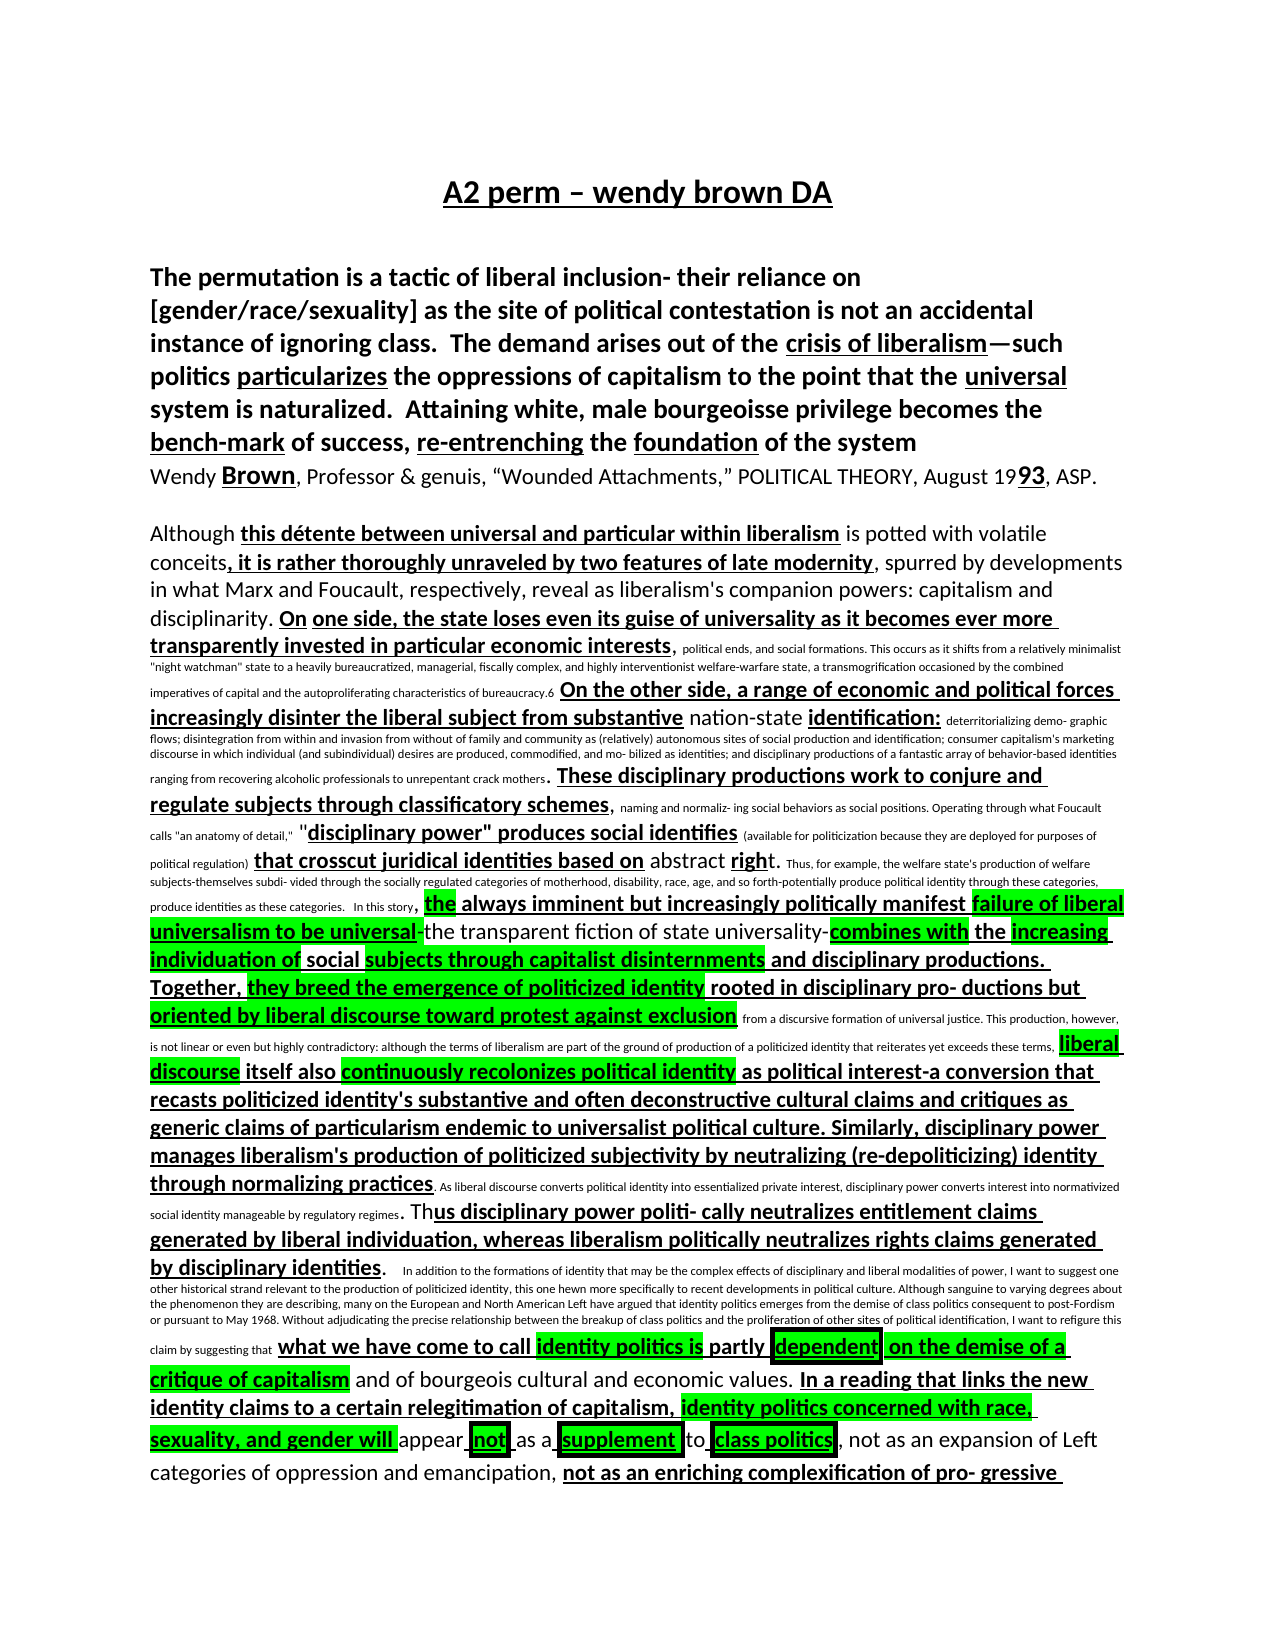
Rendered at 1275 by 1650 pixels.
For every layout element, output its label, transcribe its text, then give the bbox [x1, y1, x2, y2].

text Wendy Brown, Professor & genuis, “Wounded Attachments,” POLITICAL THEORY, August 1993, ASP. [150, 458, 1125, 492]
subtitle The permutation is a tactic of liberal inclusion- their reliance on [gender/race/sexuality] as the site of political contestation is not an accidental instance of ignoring class. The demand arises out of the crisis of liberalism—such politics particularizes the oppressions of capitalism to the point that the universal system is naturalized. Attaining white, male bourgeoisse privilege becomes the bench-mark of success, re-entrenching the foundation of the system [150, 260, 1125, 458]
subtitle A2 perm – wendy brown DA [150, 171, 1125, 212]
